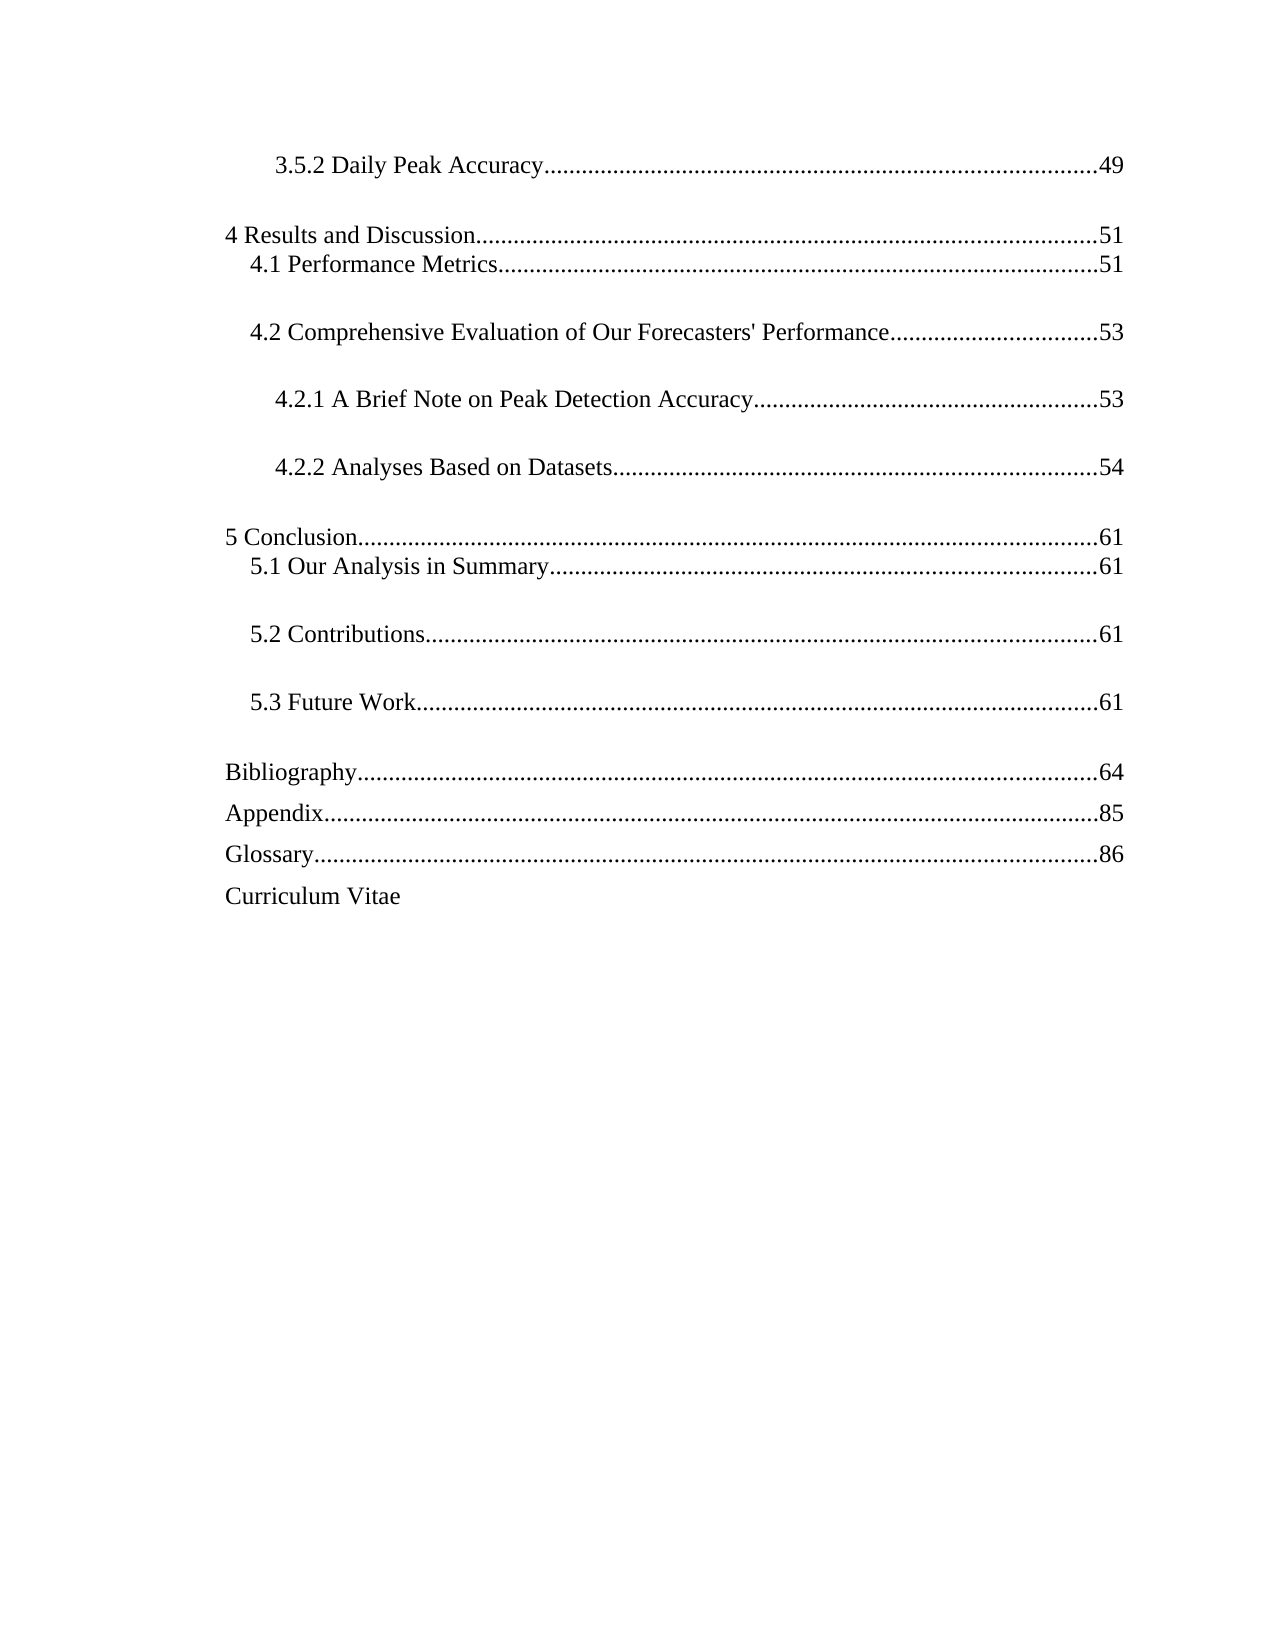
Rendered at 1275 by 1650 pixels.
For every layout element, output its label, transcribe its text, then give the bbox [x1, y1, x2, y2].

text 4 Results and Discussion 51 [225, 220, 1125, 249]
text Curriculum Vitae [225, 881, 1125, 909]
text Bibliography 64 [225, 757, 1125, 786]
text 5.2 Contributions 61 [250, 619, 1125, 648]
text 3.5.2 Daily Peak Accuracy 49 [275, 150, 1125, 179]
text 5.3 Future Work 61 [250, 687, 1125, 716]
text 5 Conclusion 61 [225, 522, 1125, 551]
text 4.2.1 A Brief Note on Peak Detection Accuracy 53 [275, 384, 1125, 413]
text 4.1 Performance Metrics 51 [250, 249, 1125, 277]
text 4.2.2 Analyses Based on Datasets 54 [275, 452, 1125, 481]
text Glossary 86 [225, 839, 1125, 868]
text Appendix 85 [225, 798, 1125, 827]
text 5.1 Our Analysis in Summary 61 [250, 551, 1125, 580]
text 4.2 Comprehensive Evaluation of Our Forecasters' Performance 53 [250, 317, 1125, 345]
